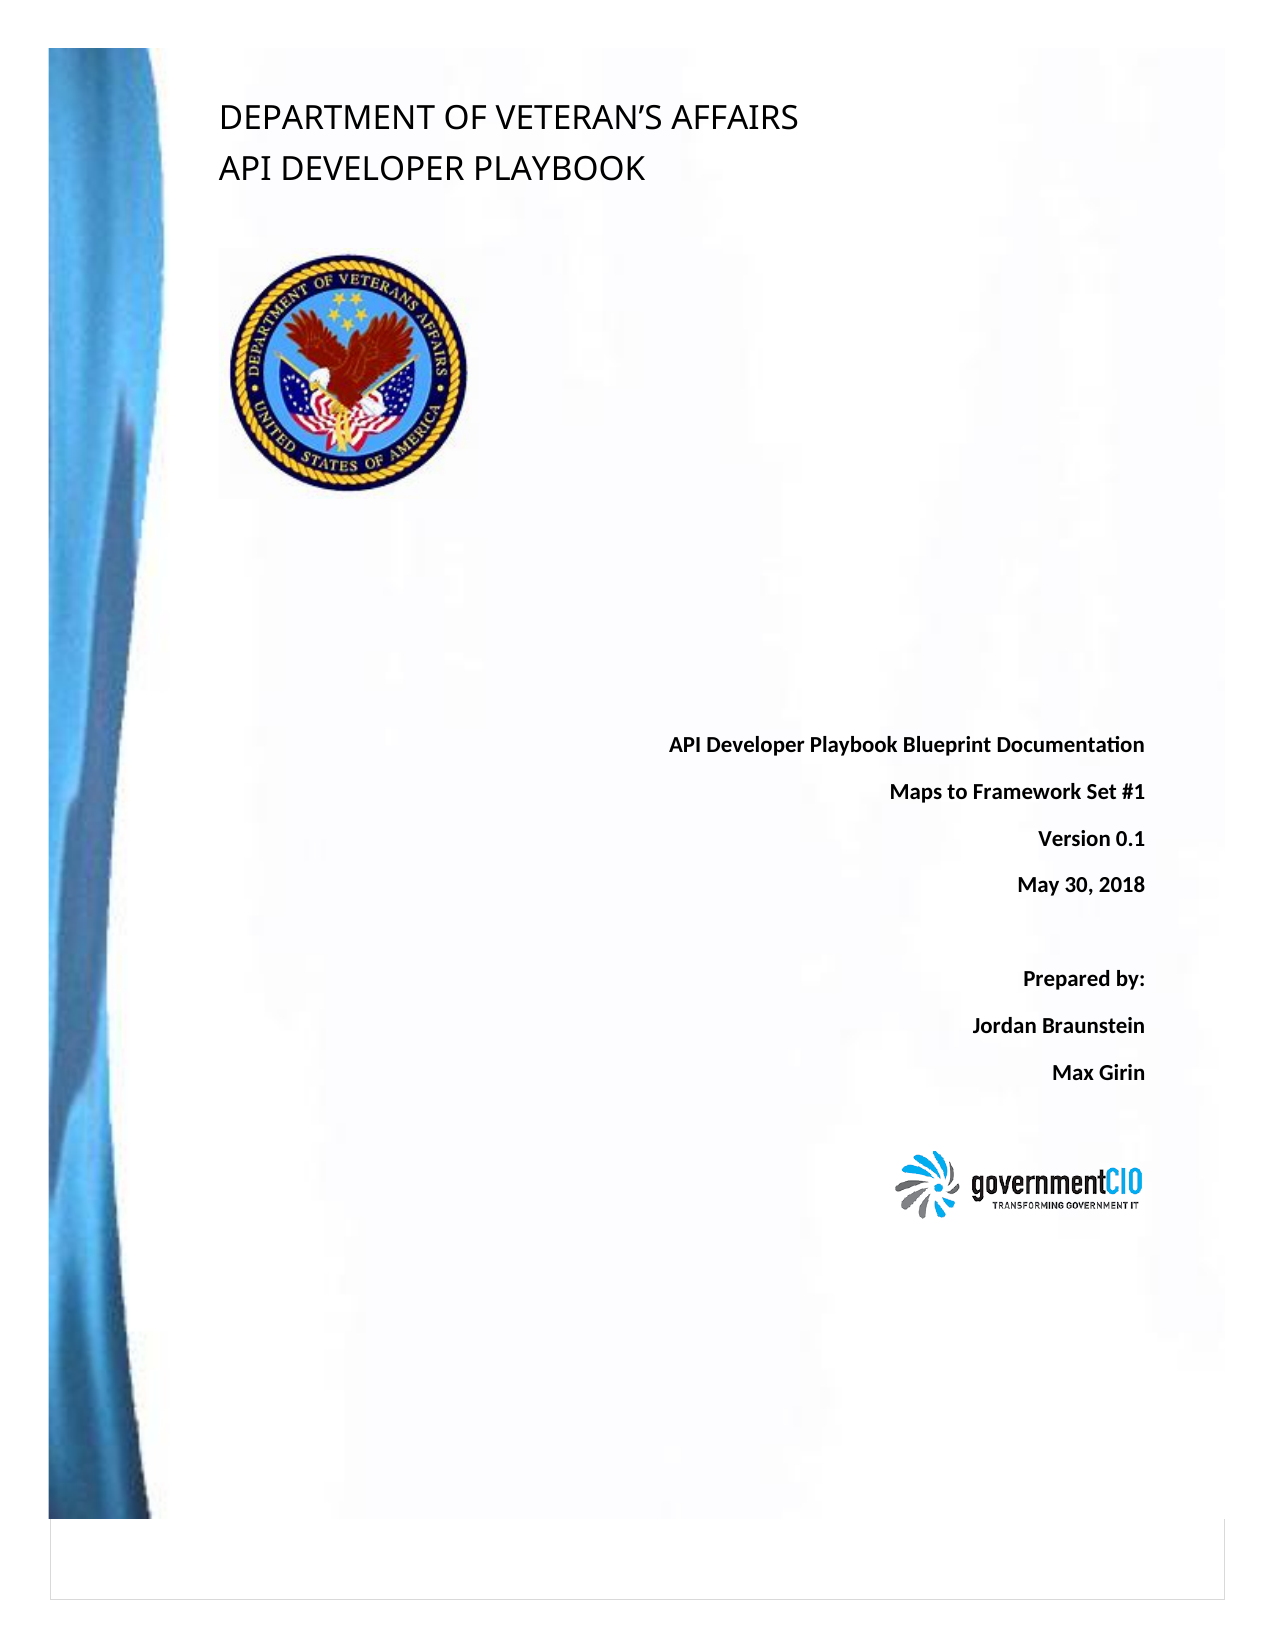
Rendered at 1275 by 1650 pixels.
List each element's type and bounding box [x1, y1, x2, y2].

picture [48, 48, 1225, 1519]
